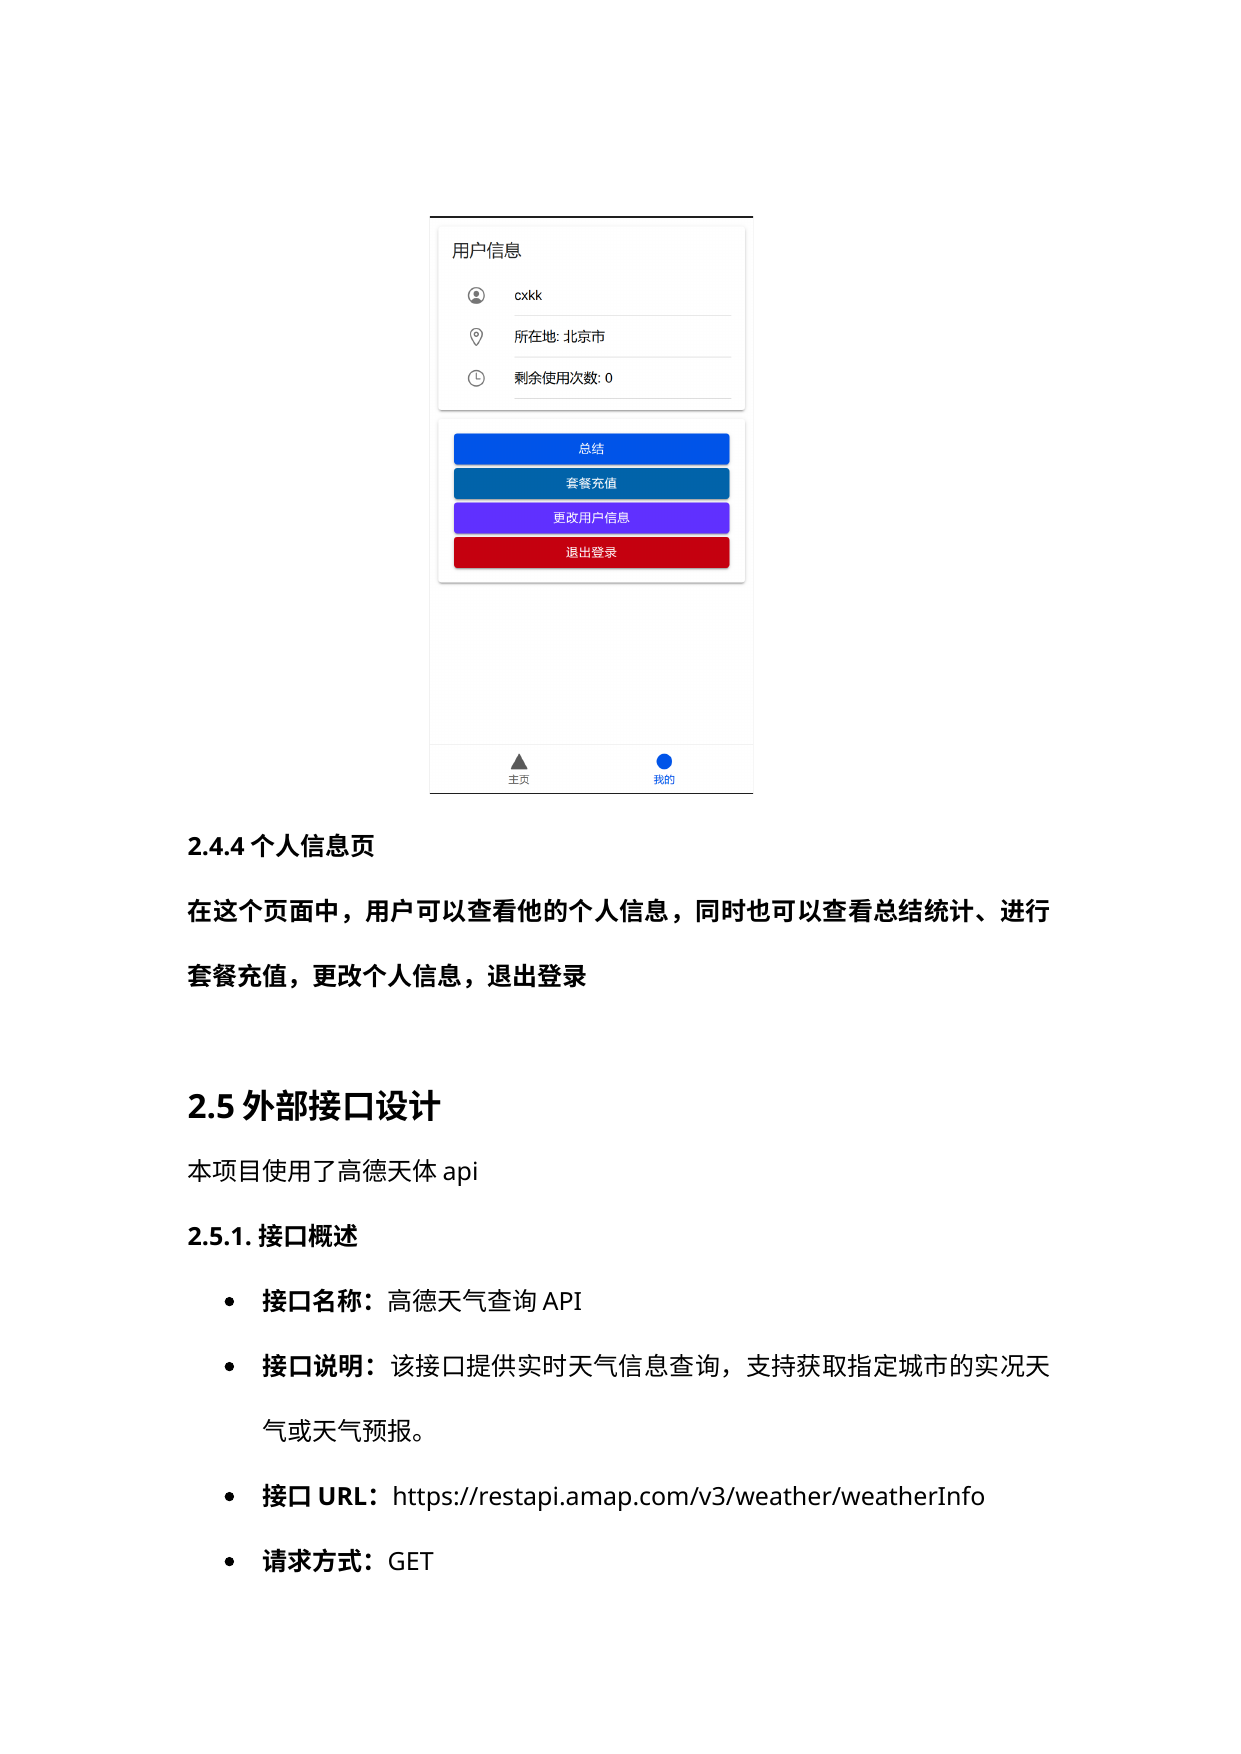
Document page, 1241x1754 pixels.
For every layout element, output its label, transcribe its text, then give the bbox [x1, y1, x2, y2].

text 本项目使用了高德天体api [187, 1137, 1053, 1202]
list 接口名称：高德天气查询API [225, 1267, 1053, 1332]
list 接口URL：https://restapi.amap.com/v3/weather/weatherInfo [225, 1462, 1053, 1527]
text 2.5.1. 接口概述 [187, 1202, 1053, 1267]
text 在这个页面中，用户可以查看他的个人信息，同时也可以查看总结统计、进行套餐充值，更改个人信息，退出登录 [187, 877, 1053, 1007]
picture [429, 216, 754, 794]
list 接口说明：该接口提供实时天气信息查询，支持获取指定城市的实况天气或天气预报。 [225, 1332, 1053, 1462]
text 2.5外部接口设计 [187, 1072, 1053, 1137]
list 请求方式：GET [225, 1527, 1053, 1592]
